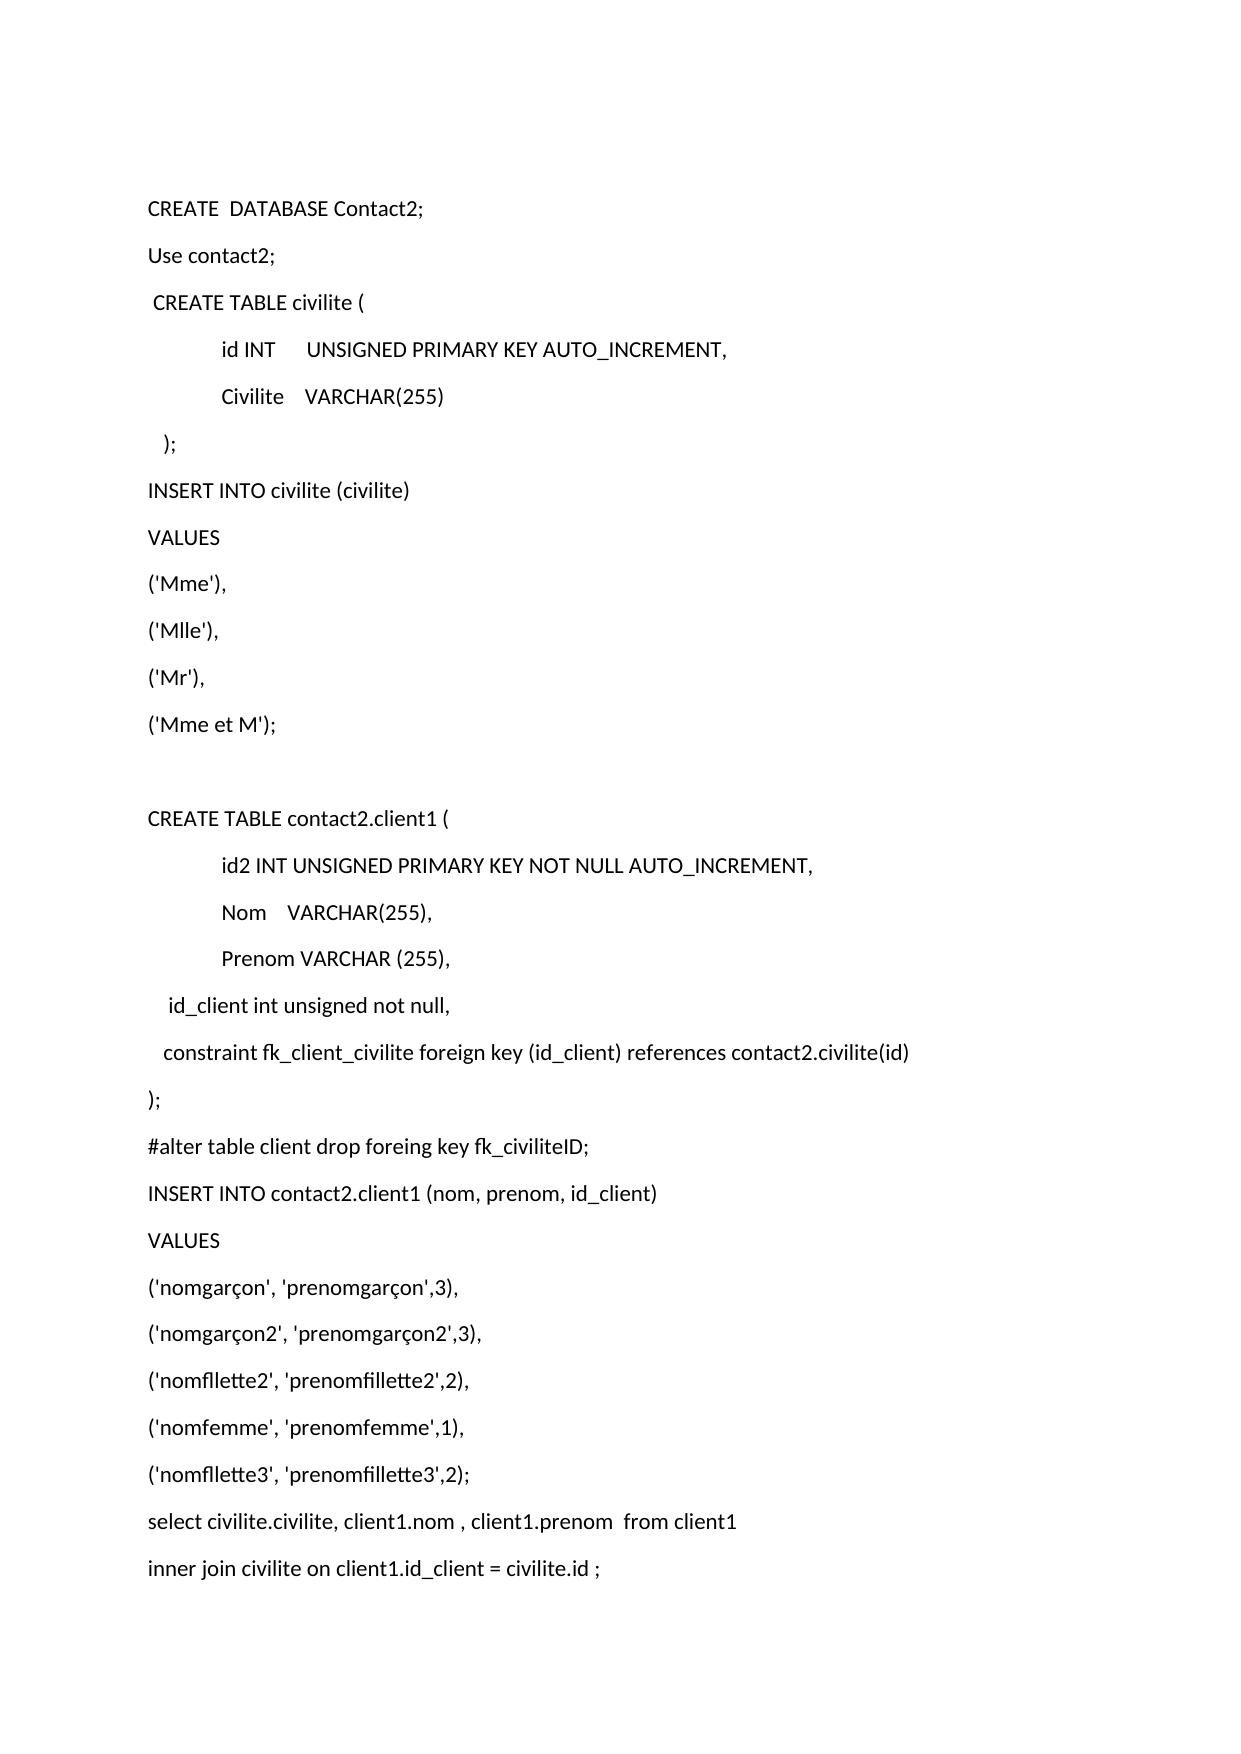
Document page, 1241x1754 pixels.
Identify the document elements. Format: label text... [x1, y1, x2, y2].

text Nom VARCHAR(255), [148, 898, 1093, 926]
text CREATE TABLE civilite ( [148, 288, 1093, 316]
text id INT UNSIGNED PRIMARY KEY AUTO_INCREMENT, [148, 335, 1093, 363]
text ('nomfemme', 'prenomfemme',1), [148, 1413, 1093, 1441]
text id_client int unsigned not null, [148, 991, 1093, 1019]
text ('nomfllette2', 'prenomfillette2',2), [148, 1366, 1093, 1394]
text Civilite VARCHAR(255) [148, 382, 1093, 410]
text ('Mme et M'); [148, 710, 1093, 738]
text Prenom VARCHAR (255), [148, 944, 1093, 972]
text inner join civilite on client1.id_client = civilite.id ; [148, 1554, 1093, 1582]
text ('nomfllette3', 'prenomfillette3',2); [148, 1460, 1093, 1488]
text Use contact2; [148, 241, 1093, 269]
text #alter table client drop foreing key fk_civiliteID; [148, 1132, 1093, 1160]
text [148, 1507, 1093, 1535]
text ); [148, 429, 1093, 457]
text INSERT INTO contact2.client1 (nom, prenom, id_client) [148, 1179, 1093, 1207]
text id2 INT UNSIGNED PRIMARY KEY NOT NULL AUTO_INCREMENT, [148, 851, 1093, 879]
text ('Mme'), [148, 569, 1093, 597]
text ('Mlle'), [148, 616, 1093, 644]
text VALUES [148, 523, 1093, 551]
text ('nomgarçon2', 'prenomgarçon2',3), [148, 1319, 1093, 1347]
text ); [148, 1085, 1093, 1113]
text ('nomgarçon', 'prenomgarçon',3), [148, 1273, 1093, 1301]
text constraint fk_client_civilite foreign key (id_client) references contact2.civilite(id) [148, 1038, 1093, 1066]
text VALUES [148, 1226, 1093, 1254]
text CREATE TABLE contact2.client1 ( [148, 804, 1093, 832]
text INSERT INTO civilite (civilite) [148, 476, 1093, 504]
text ('Mr'), [148, 663, 1093, 691]
text CREATE DATABASE Contact2; [148, 194, 1093, 222]
